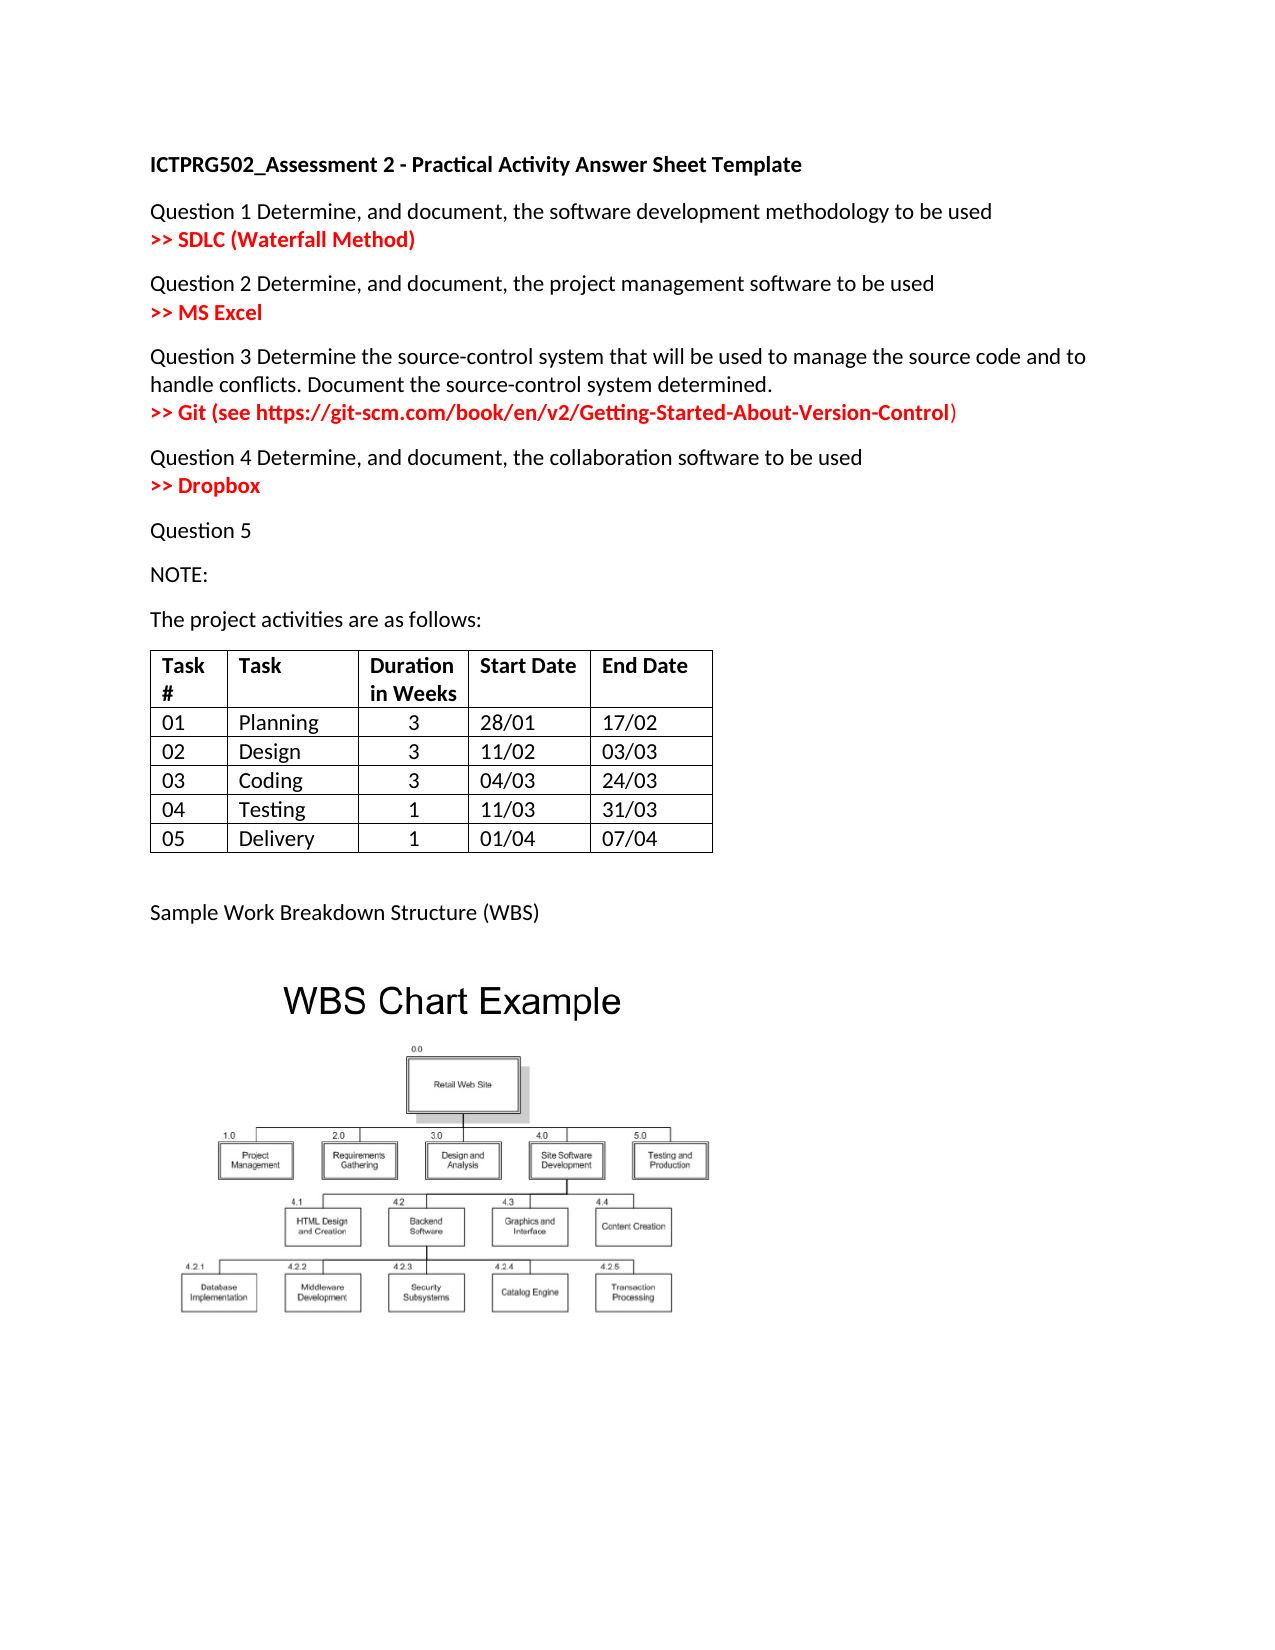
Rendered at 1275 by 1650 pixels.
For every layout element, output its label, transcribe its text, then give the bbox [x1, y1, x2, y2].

table_cell 01 [151, 708, 227, 736]
text Question 1 Determine, and document, the software development methodology to be used >> SDLC (Waterfall Method) [150, 197, 1125, 253]
table_cell 04/03 [469, 766, 590, 794]
table_cell 3 [359, 737, 468, 765]
table_cell 1 [359, 795, 468, 823]
table_cell Delivery [228, 824, 358, 852]
table_cell 07/04 [591, 824, 712, 852]
table_cell 02 [151, 737, 227, 765]
text Question 2 Determine, and document, the project management software to be used >> MS Excel [150, 269, 1125, 326]
table_cell 01/04 [469, 824, 590, 852]
table_cell 31/03 [591, 795, 712, 823]
text NOTE: [150, 560, 1125, 588]
table_header Start Date [469, 651, 590, 707]
table_cell 04 [151, 795, 227, 823]
table_cell Testing [228, 795, 358, 823]
table_cell 11/03 [469, 795, 590, 823]
text Sample Work Breakdown Structure (WBS) [150, 898, 1125, 926]
table_header Task# [151, 651, 227, 707]
table_cell 11/02 [469, 737, 590, 765]
table_cell Design [228, 737, 358, 765]
text Question 5 [150, 516, 1125, 544]
table_cell 28/01 [469, 708, 590, 736]
table_cell 1 [359, 824, 468, 852]
table_cell 03 [151, 766, 227, 794]
text The project activities are as follows: [150, 605, 1125, 633]
table_cell 05 [151, 824, 227, 852]
text ICTPRG502_Assessment 2 - Practical Activity Answer Sheet Template [150, 150, 1125, 178]
text Question 4 Determine, and document, the collaboration software to be used >> Dropbox [150, 443, 1125, 499]
table_cell 24/03 [591, 766, 712, 794]
text Question 3 Determine the source-control system that will be used to manage the source code and to handle conflicts. Document the source-control system determined. >> Git (see https://git-scm.com/book/en/v2/Getting-Started-About-Version-Control) [150, 342, 1125, 426]
picture [150, 942, 754, 1396]
table_cell Planning [228, 708, 358, 736]
table_cell Coding [228, 766, 358, 794]
table_header Task [228, 651, 358, 707]
table_cell 3 [359, 766, 468, 794]
table_cell 17/02 [591, 708, 712, 736]
table_cell 3 [359, 708, 468, 736]
table_header Duration in Weeks [359, 651, 468, 707]
table_header End Date [591, 651, 712, 707]
table_cell 03/03 [591, 737, 712, 765]
